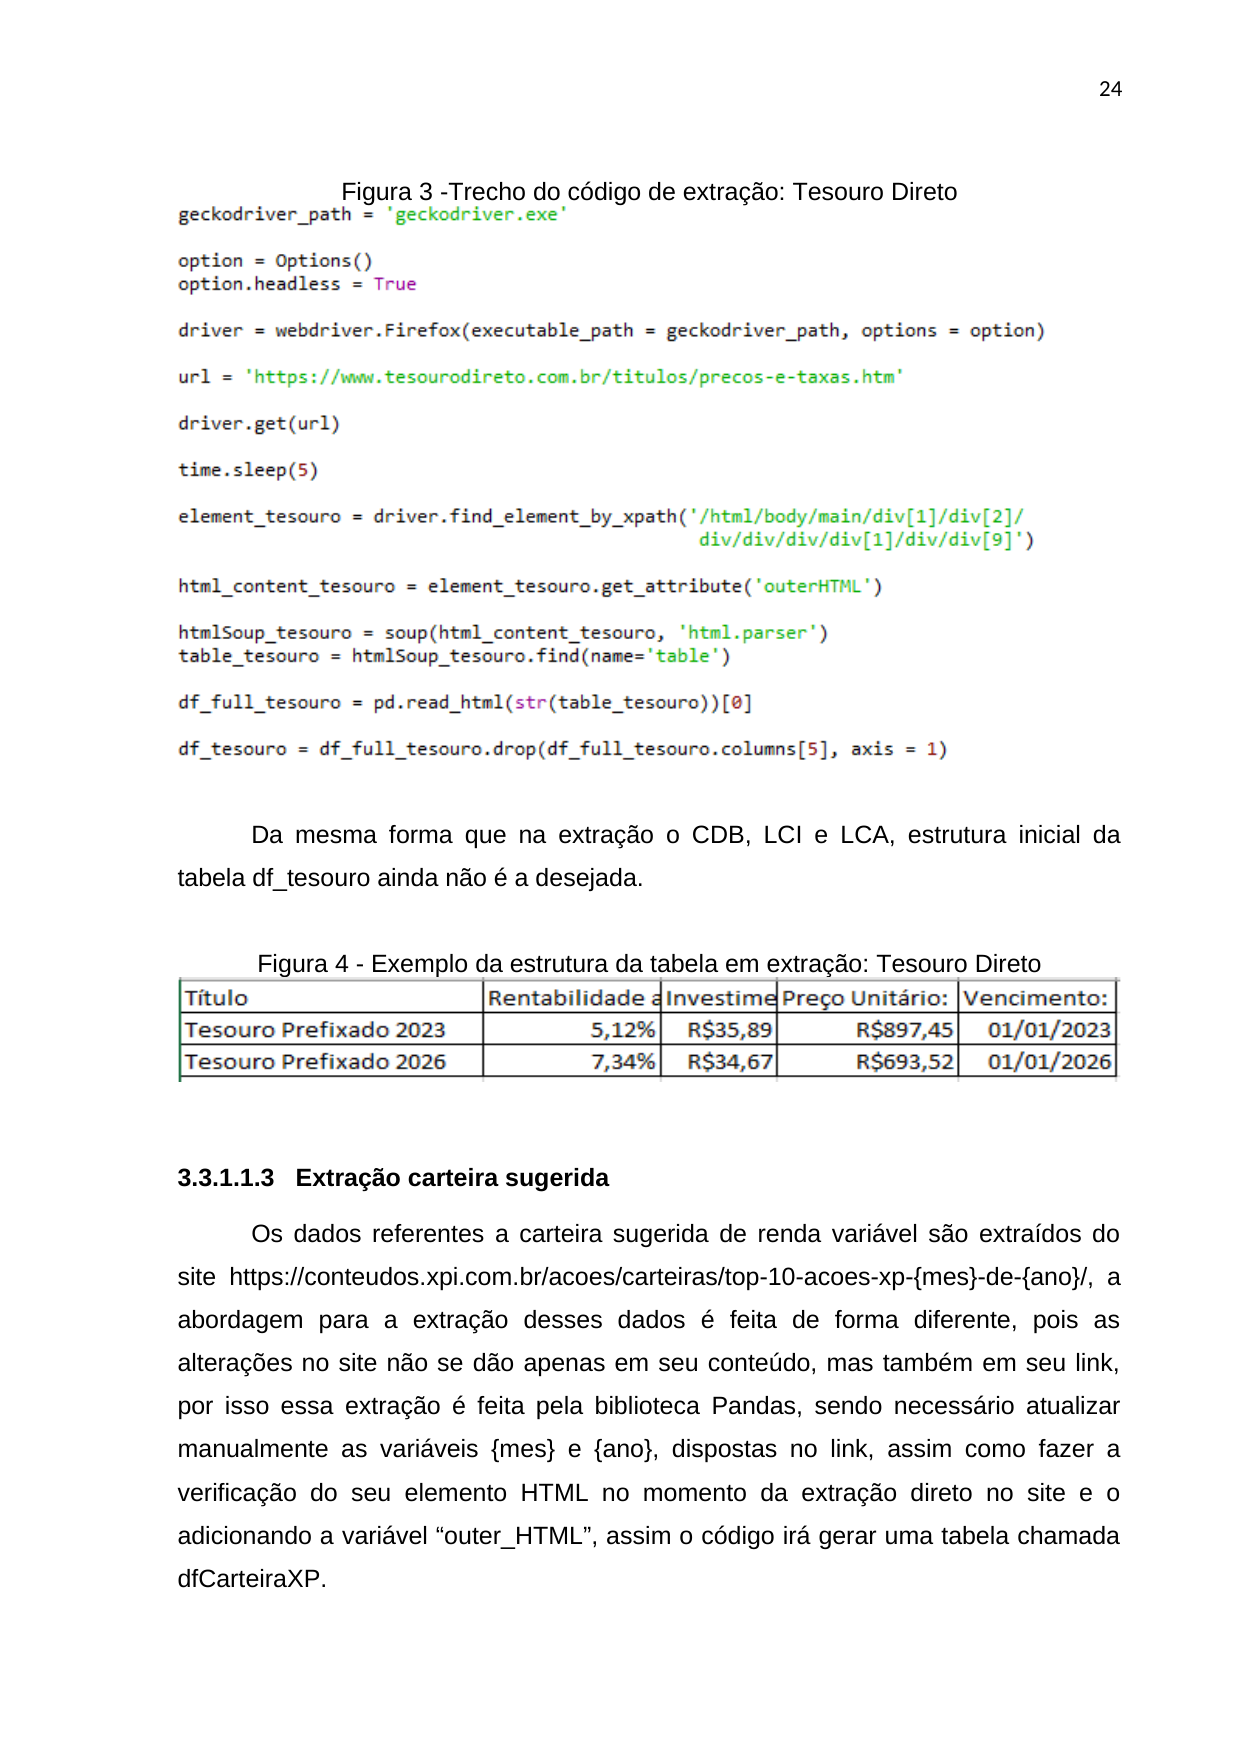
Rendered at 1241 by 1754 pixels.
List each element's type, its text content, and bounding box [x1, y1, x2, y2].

picture [178, 977, 1121, 1082]
text Os dados referentes a carteira sugerida de renda variável são extraídos do site https://conteudos.xpi.com.br/acoes/carteiras/top-10-acoes-xp-{mes}-de-{ano}/, a abordagem para a extração desses dados é feita de forma diferente, pois as alterações no site não se dão apenas em seu conteúdo, mas também em seu link, por isso essa extração é feita pela biblioteca Pandas, sendo necessário atualizar manualmente as variáveis {mes} e {ano}, dispostas no link, assim como fazer a verificação do seu elemento HTML no momento da extração direto no site e o adicionando a variável “outer_HTML”, assim o código irá gerar uma tabela chamada dfCarteiraXP. [177, 1219, 1122, 1593]
text Da mesma forma que na extração o CDB, LCI e LCA, estrutura inicial da tabela df_tesouro ainda não é a desejada. [177, 820, 1122, 892]
picture [177, 206, 1051, 763]
subtitle Extração carteira sugerida [177, 1163, 1122, 1192]
